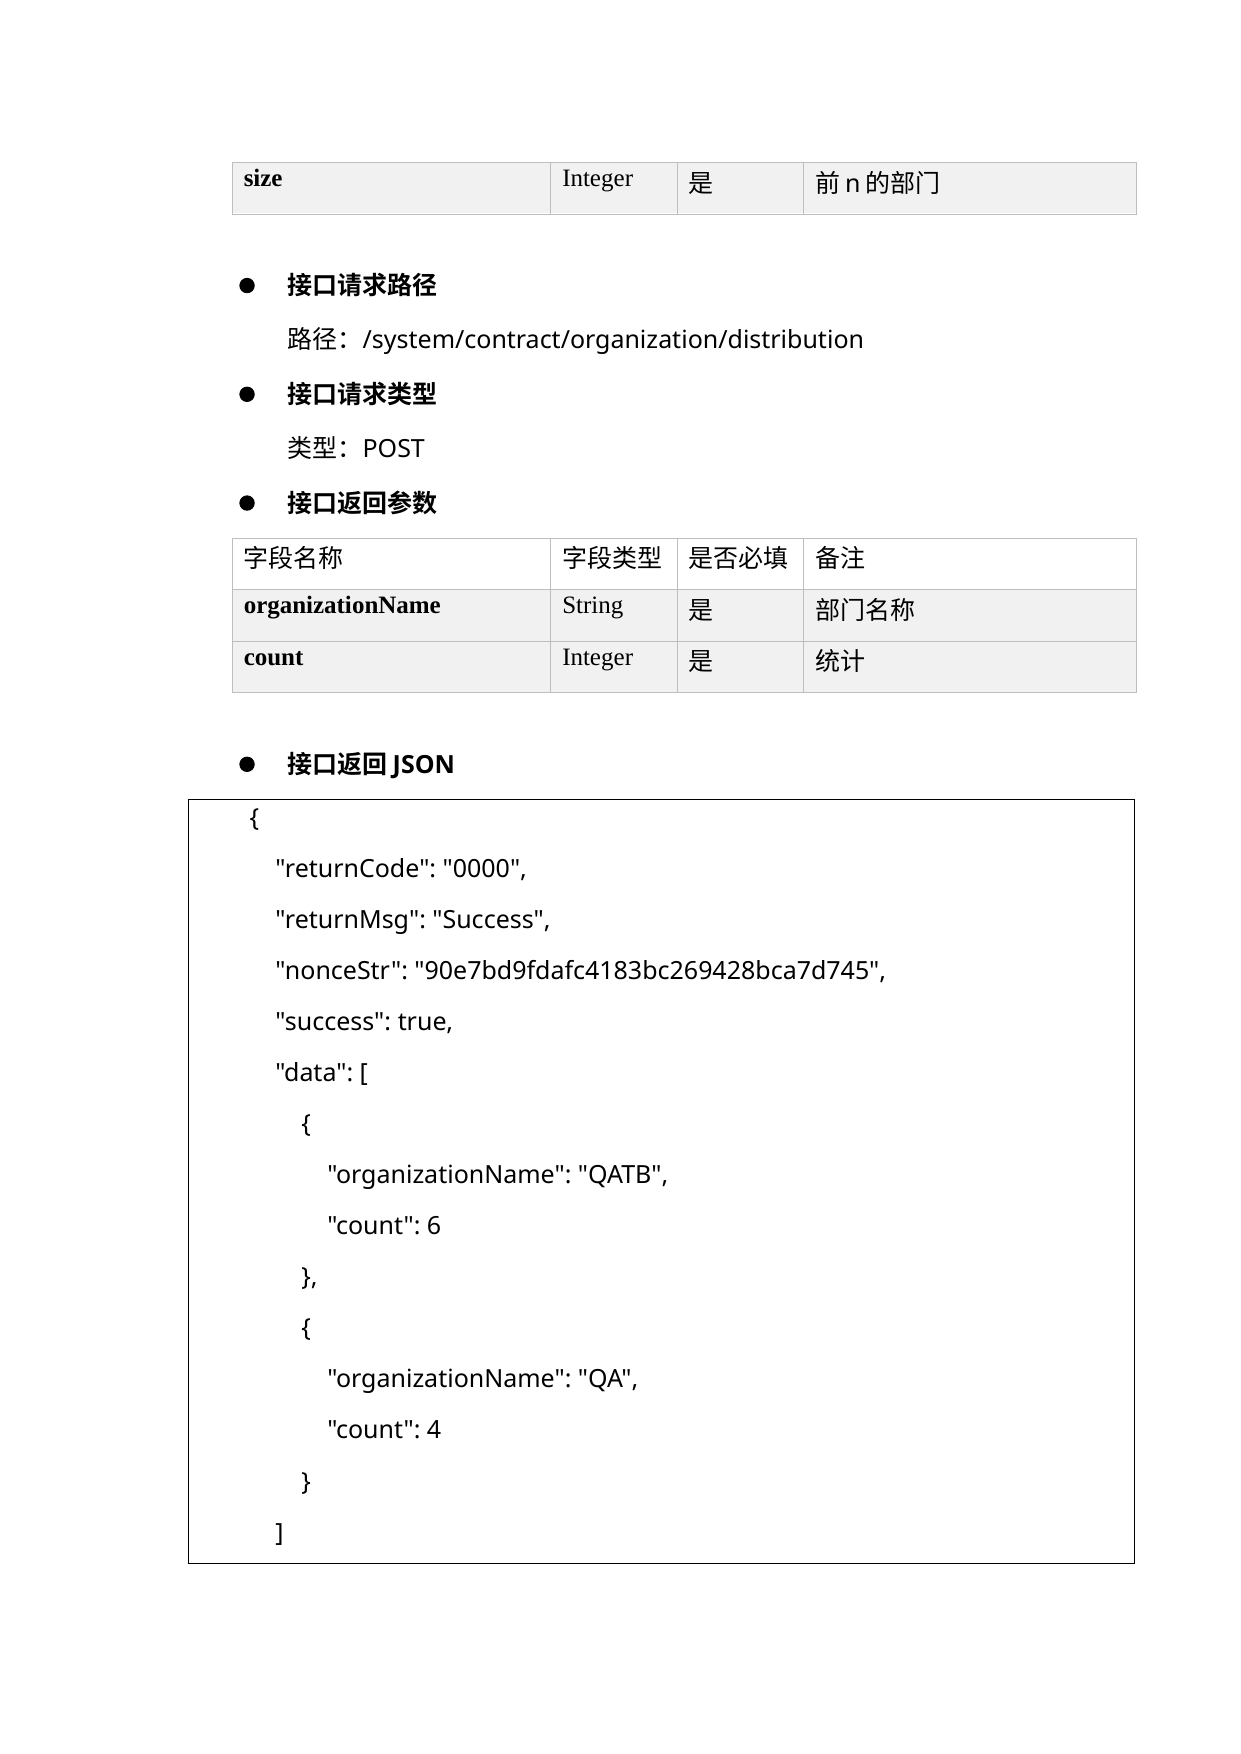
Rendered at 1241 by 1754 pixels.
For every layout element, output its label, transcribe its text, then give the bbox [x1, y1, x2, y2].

list 接口返回JSON [237, 744, 1053, 781]
list 接口返回参数 [237, 483, 1053, 519]
table_cell Integer [551, 642, 677, 692]
text 路径：/system/contract/organization/distribution [237, 320, 1053, 356]
table_cell 是 [678, 590, 803, 641]
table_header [189, 800, 1134, 1563]
table_cell String [551, 590, 677, 641]
table_cell organizationName [233, 590, 550, 641]
list 接口请求类型 [237, 374, 1053, 411]
table_header 字段名称 [233, 539, 550, 589]
table_cell 部门名称 [804, 590, 1136, 641]
table_cell size [233, 163, 550, 213]
table_cell 是 [678, 163, 803, 213]
table_cell count [233, 642, 550, 692]
table_header 是否必填 [678, 539, 803, 589]
list 接口请求路径 [237, 266, 1053, 302]
table_cell Integer [551, 163, 677, 213]
table_header 备注 [804, 539, 1136, 589]
table_header 字段类型 [551, 539, 677, 589]
table_cell 前n的部门 [804, 163, 1136, 213]
text 类型：POST [237, 429, 1053, 465]
table_cell 是 [678, 642, 803, 692]
table_cell 统计 [804, 642, 1136, 692]
